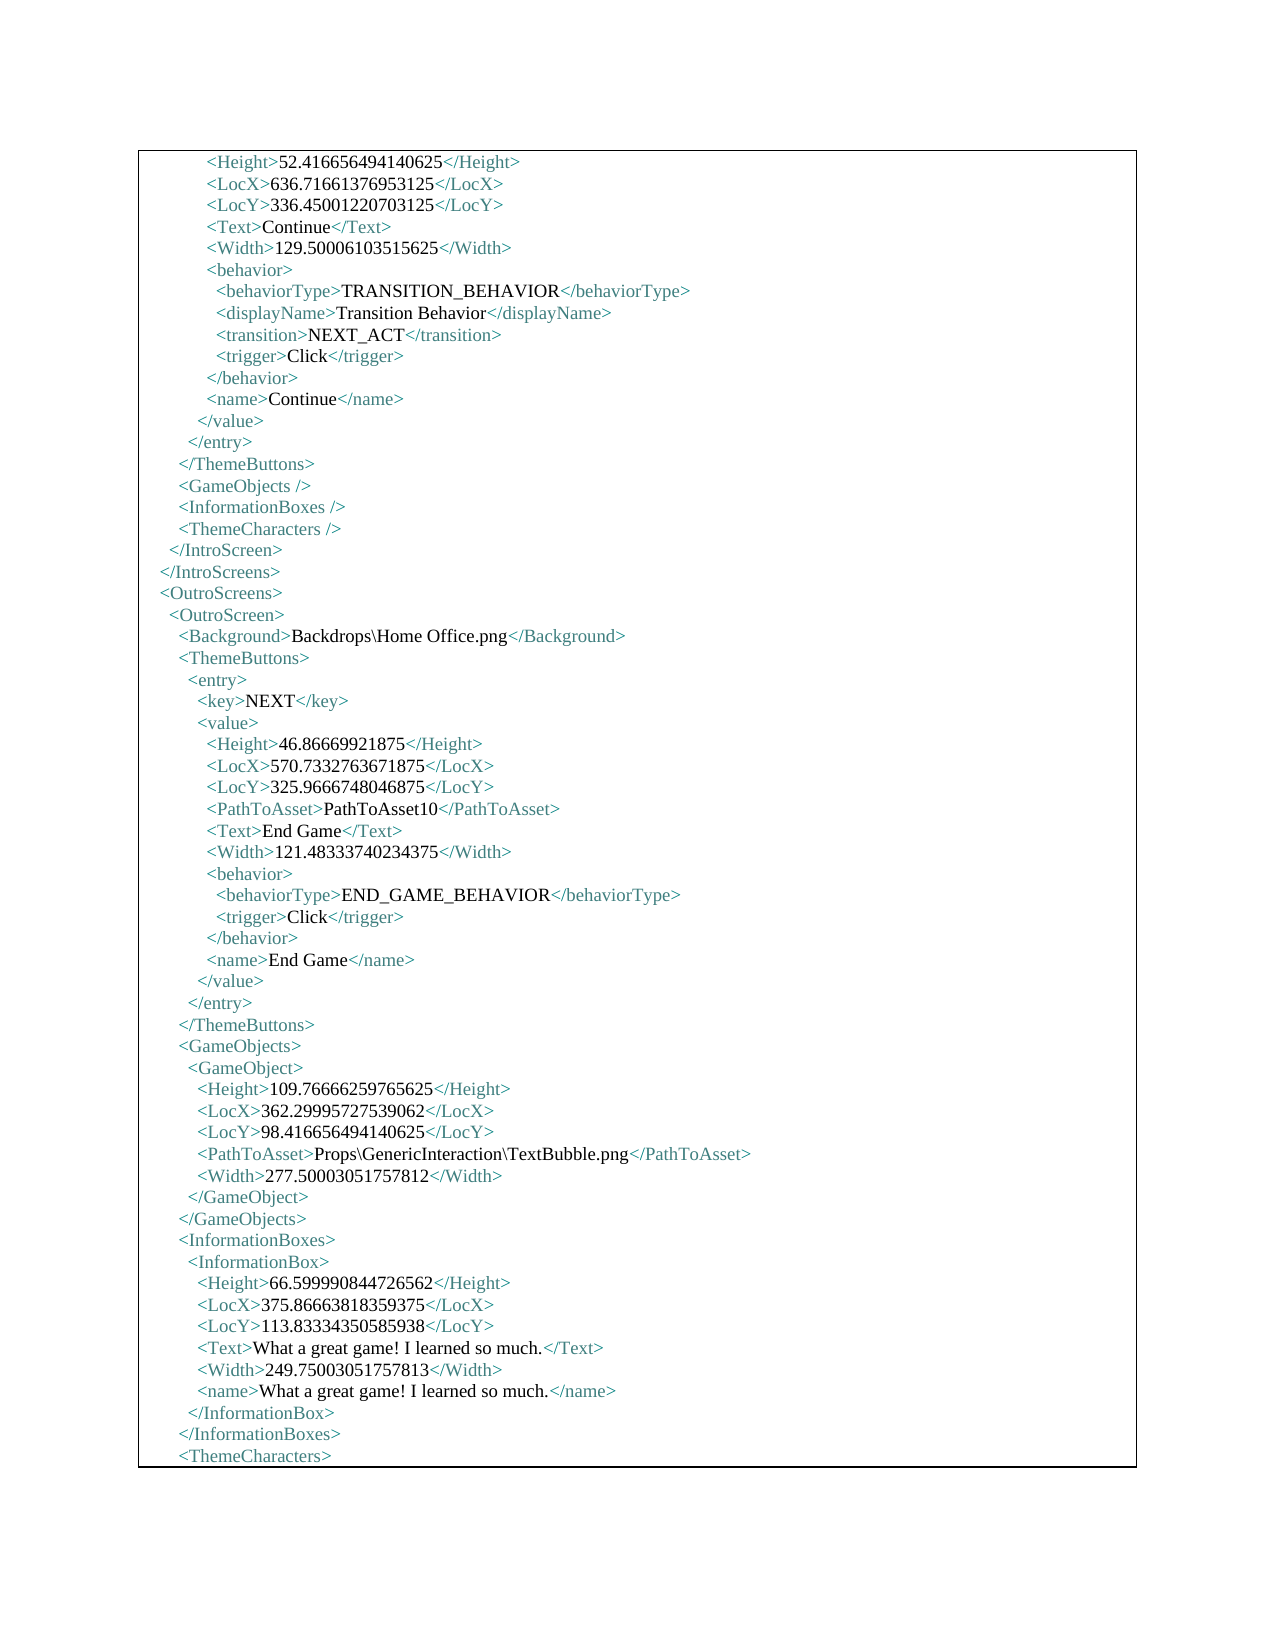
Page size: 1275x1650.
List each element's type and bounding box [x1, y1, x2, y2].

table_header [139, 151, 1136, 1466]
